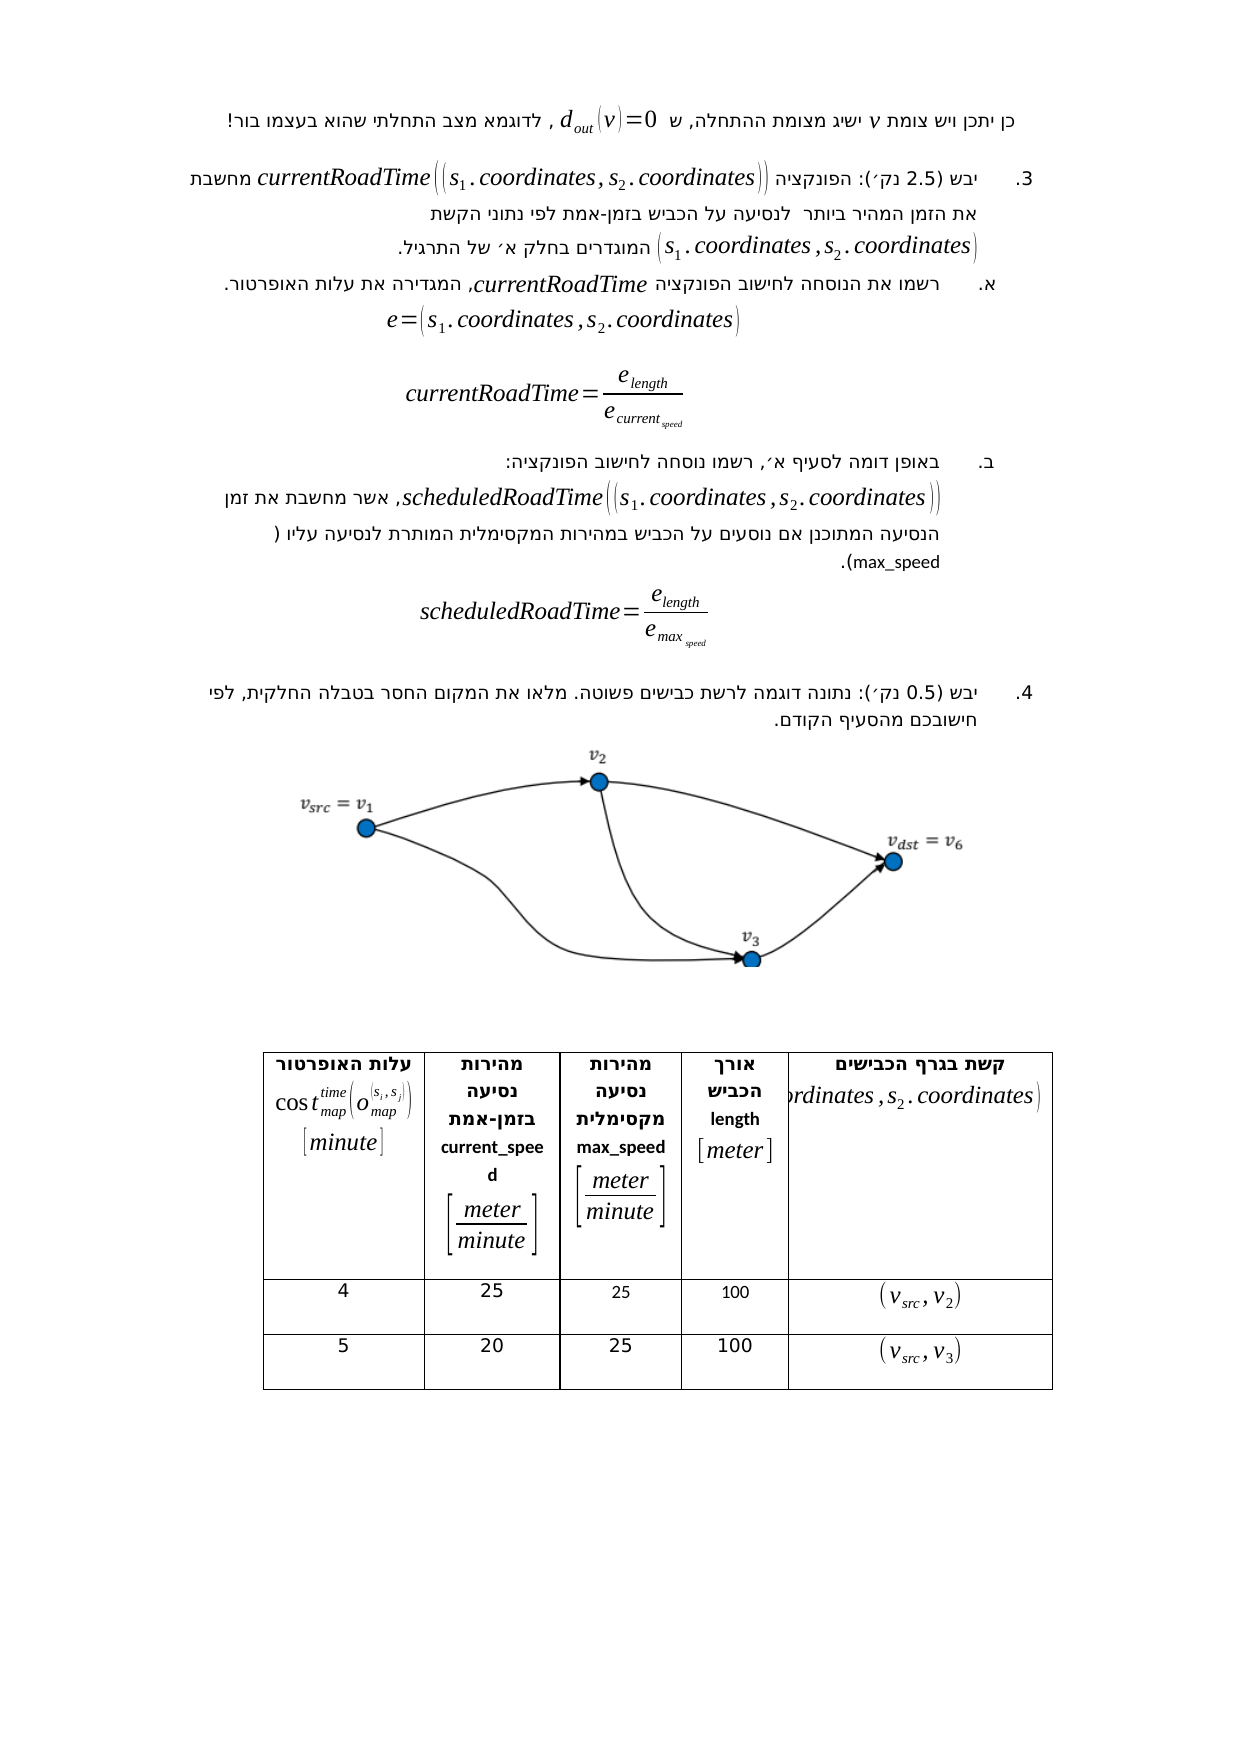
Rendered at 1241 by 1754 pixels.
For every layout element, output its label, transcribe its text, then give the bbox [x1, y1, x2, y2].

table_header מהירות נסיעה מקסימלית max_speed [561, 1053, 681, 1279]
table_cell 25 [425, 1280, 559, 1334]
table_cell 4 [264, 1280, 424, 1334]
list יבש (2.5 נק׳): הפונקציה מחשבת את הזמן המהיר ביותר לנסיעה על הכביש בזמן-אמת לפי נתוני הקשת המוגדרים בחלק א׳ של התרגיל. [187, 159, 1015, 265]
text כן יתכן ויש צומת ישיג מצומת ההתחלה, ש , לדוגמא מצב התחלתי שהוא בעצמו בור! [187, 104, 1053, 137]
table_header מהירות נסיעה בזמן-אמת current_speed [425, 1053, 559, 1279]
table_cell 5 [264, 1335, 424, 1389]
list יבש (0.5 נק׳): נתונה דוגמה לרשת כבישים פשוטה. מלאו את המקום החסר בטבלה החלקית, לפי חישובכם מהסעיף הקודם. [187, 682, 1015, 731]
table_cell 20 [425, 1335, 559, 1389]
table_cell [789, 1335, 1052, 1389]
table_cell [789, 1280, 1052, 1334]
list רשמו את הנוסחה לחישוב הפונקציה , המגדירה את עלות האופרטור. [187, 271, 978, 298]
table_header קשת בגרף הכבישים [789, 1053, 1052, 1279]
table_cell 25 [561, 1335, 681, 1389]
table_header עלות האופרטור [264, 1053, 424, 1279]
table_cell 100 [682, 1335, 788, 1389]
table_cell 25 [561, 1280, 681, 1334]
table_cell 100 [682, 1280, 788, 1334]
list באופן דומה לסעיף א׳, רשמו נוסחה לחישוב הפונקציה: , אשר מחשבת את זמן הנסיעה המתוכנן אם נוסעים על הכביש במהירות המקסימלית המותרת לנסיעה עליו (max_speed). [187, 452, 978, 573]
table_header אורך הכביש length [682, 1053, 788, 1279]
